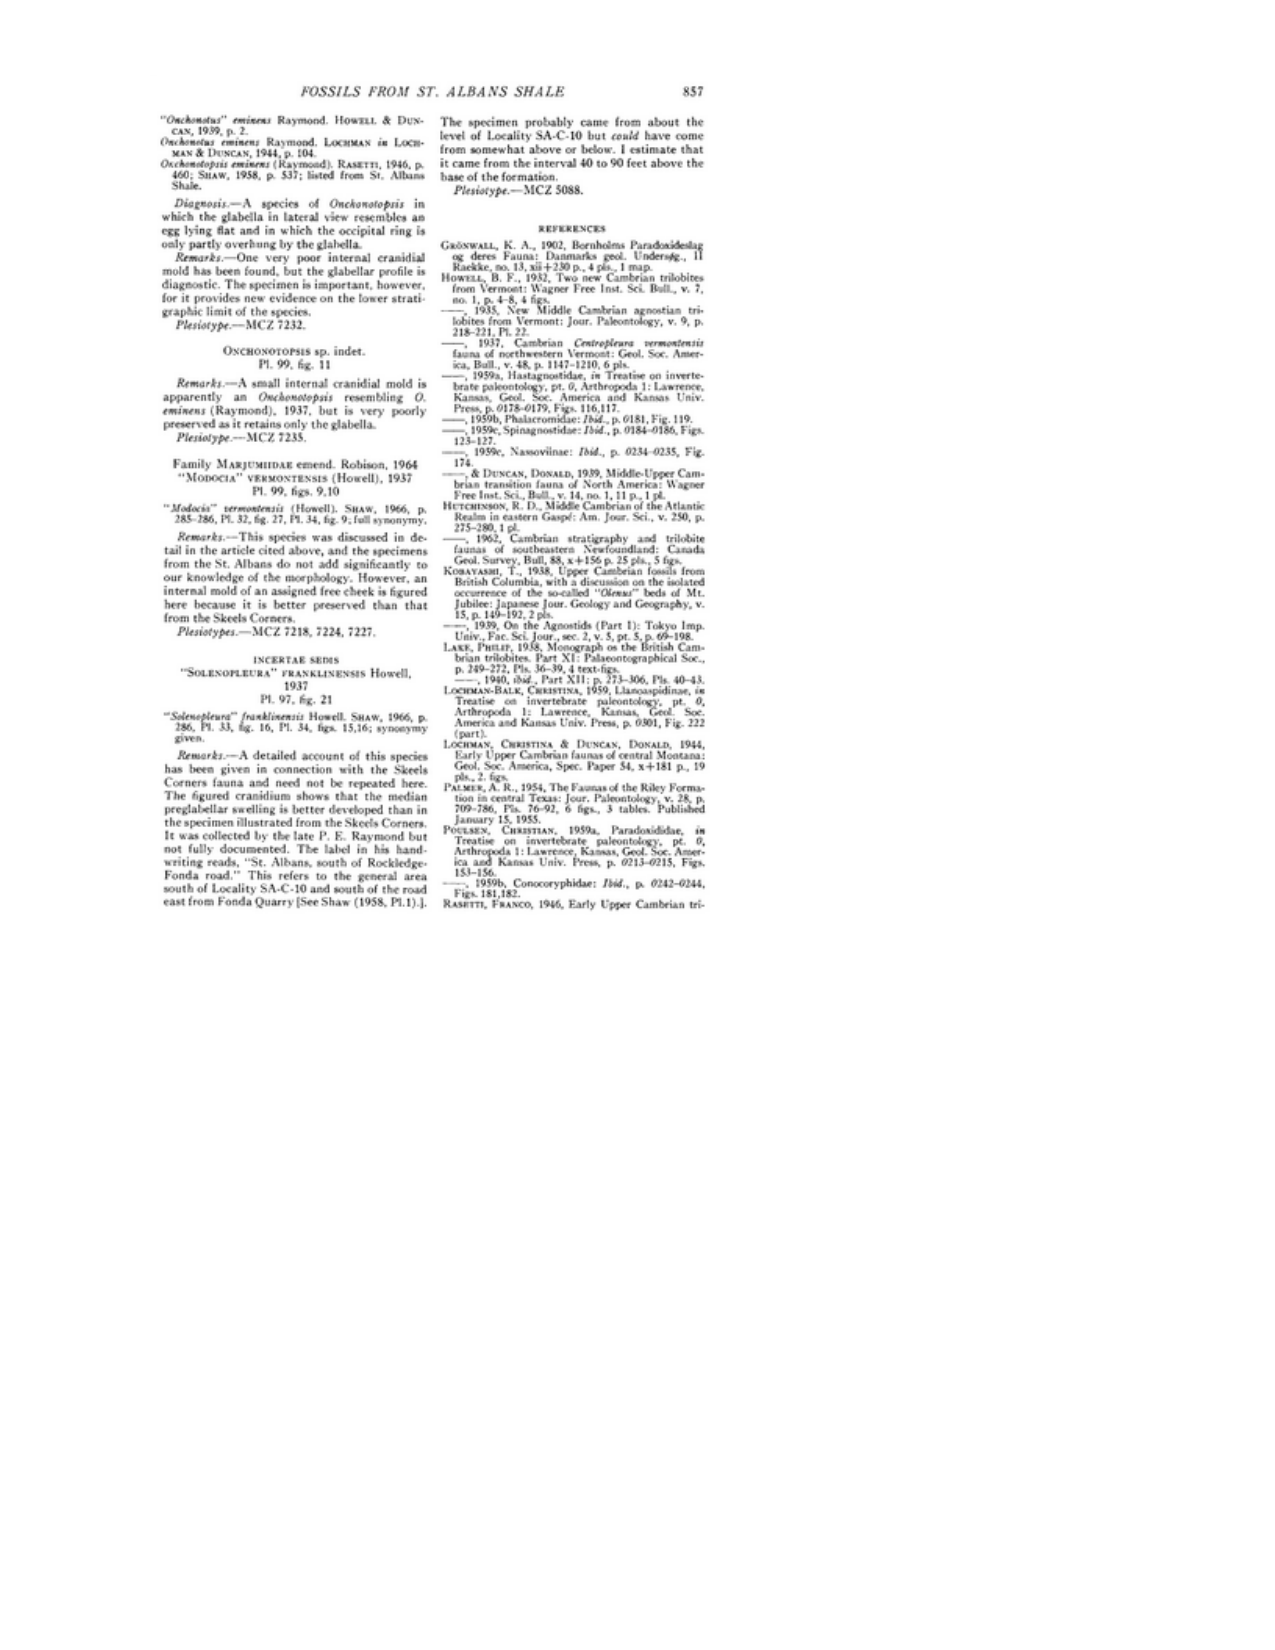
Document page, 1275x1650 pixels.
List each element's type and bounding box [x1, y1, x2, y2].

picture [150, 75, 722, 946]
